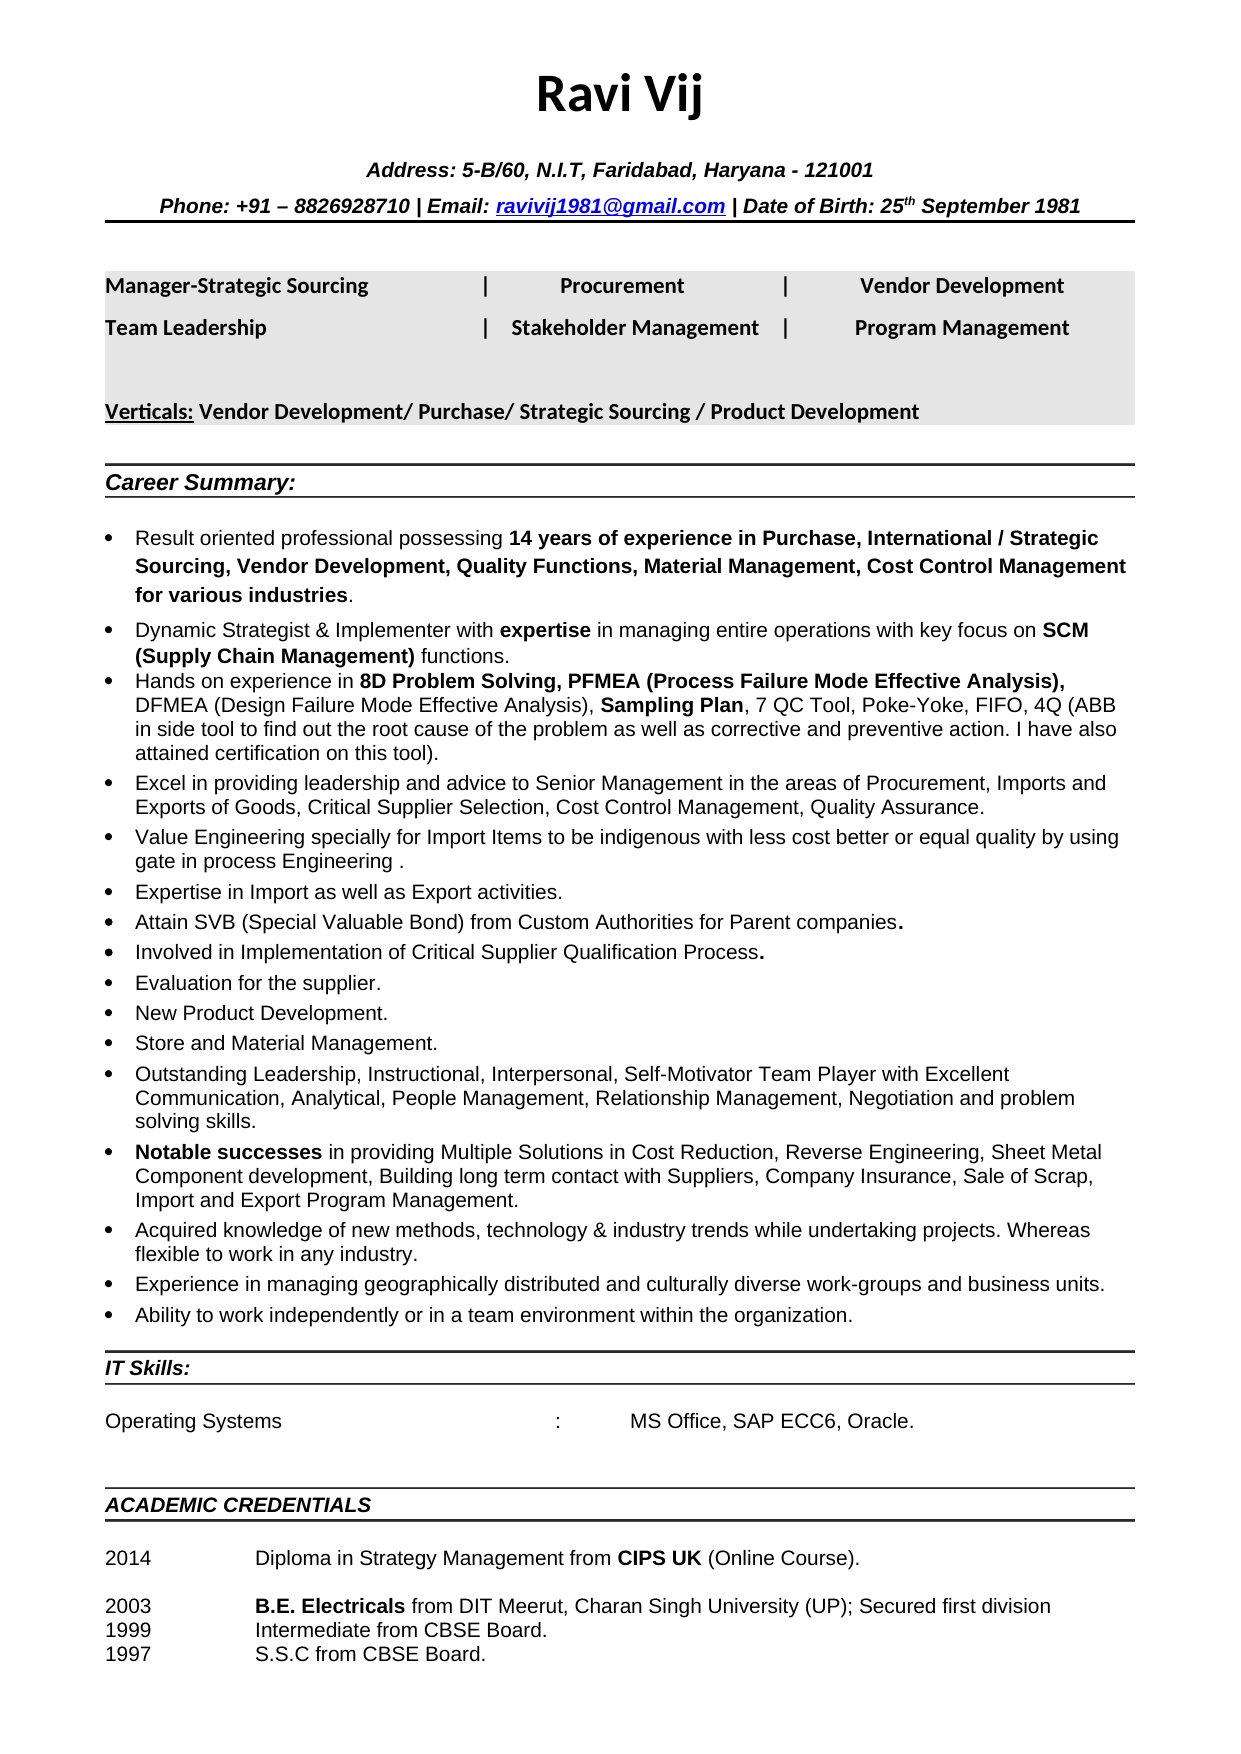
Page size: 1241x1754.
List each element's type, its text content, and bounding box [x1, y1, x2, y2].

text Career Summary: [105, 467, 1135, 495]
list Notable successes in providing Multiple Solutions in Cost Reduction, Reverse Engineering, Sheet Metal Component development, Building long term contact with Suppliers, Company Insurance, Sale of Scrap, Import and Export Program Management. [105, 1139, 1135, 1212]
list Attain SVB (Special Valuable Bond) from Custom Authorities for Parent companies. [105, 910, 1135, 934]
text 1997 S.S.C from CBSE Board. [105, 1641, 1135, 1665]
list Excel in providing leadership and advice to Senior Management in the areas of Procurement, Imports and Exports of Goods, Critical Supplier Selection, Cost Control Management, Quality Assurance. [105, 771, 1135, 819]
text IT Skills: [105, 1354, 1135, 1382]
text Ravi Vij [105, 59, 1135, 125]
list Result oriented professional possessing 14 years of experience in Purchase, International / Strategic Sourcing, Vendor Development, Quality Functions, Material Management, Cost Control Management for various industries. [105, 522, 1135, 608]
list Expertise in Import as well as Export activities. [105, 879, 1135, 903]
text Address: 5-B/60, N.I.T, Faridabad, Haryana - 121001 [105, 158, 1135, 182]
list Dynamic Strategist & Implementer with expertise in managing entire operations with key focus on SCM (Supply Chain Management) functions. [105, 617, 1135, 669]
list Experience in managing geographically distributed and culturally diverse work-groups and business units. [105, 1272, 1135, 1296]
text Phone: +91 – 8826928710 | Email: ravivij1981@gmail.com | Date of Birth: 25th September 1981 [105, 194, 1135, 220]
list Involved in Implementation of Critical Supplier Qualification Process. [105, 940, 1135, 964]
list Acquired knowledge of new methods, technology & industry trends while undertaking projects. Whereas flexible to work in any industry. [105, 1218, 1135, 1266]
list Value Engineering specially for Import Items to be indigenous with less cost better or equal quality by using gate in process Engineering . [105, 825, 1135, 873]
text 2014 Diploma in Strategy Management from CIPS UK (Online Course). [105, 1546, 1135, 1569]
text ACADEMIC CREDENTIALS [105, 1490, 1135, 1518]
list Evaluation for the supplier. [105, 970, 1135, 994]
text Operating Systems : MS Office, SAP ECC6, Oracle. [105, 1409, 1135, 1433]
text Manager-Strategic Sourcing | Procurement | Vendor Development Team Leadership | Stakeholder Management | Program Management [105, 271, 1135, 341]
list Outstanding Leadership, Instructional, Interpersonal, Self-Motivator Team Player with Excellent Communication, Analytical, People Management, Relationship Management, Negotiation and problem solving skills. [105, 1061, 1135, 1133]
list Store and Material Management. [105, 1031, 1135, 1055]
list New Product Development. [105, 1001, 1135, 1025]
list Ability to work independently or in a team environment within the organization. [105, 1302, 1135, 1326]
text 2003 B.E. Electricals from DIT Meerut, Charan Singh University (UP); Secured first division [105, 1593, 1135, 1617]
text 1999 Intermediate from CBSE Board. [105, 1617, 1135, 1641]
list Hands on experience in 8D Problem Solving, PFMEA (Process Failure Mode Effective Analysis), DFMEA (Design Failure Mode Effective Analysis), Sampling Plan, 7 QC Tool, Poke-Yoke, FIFO, 4Q (ABB in side tool to find out the root cause of the problem as well as corrective and preventive action. I have also attained certification on this tool). [105, 669, 1135, 765]
text Verticals: Vendor Development/ Purchase/ Strategic Sourcing / Product Development [105, 397, 1135, 425]
